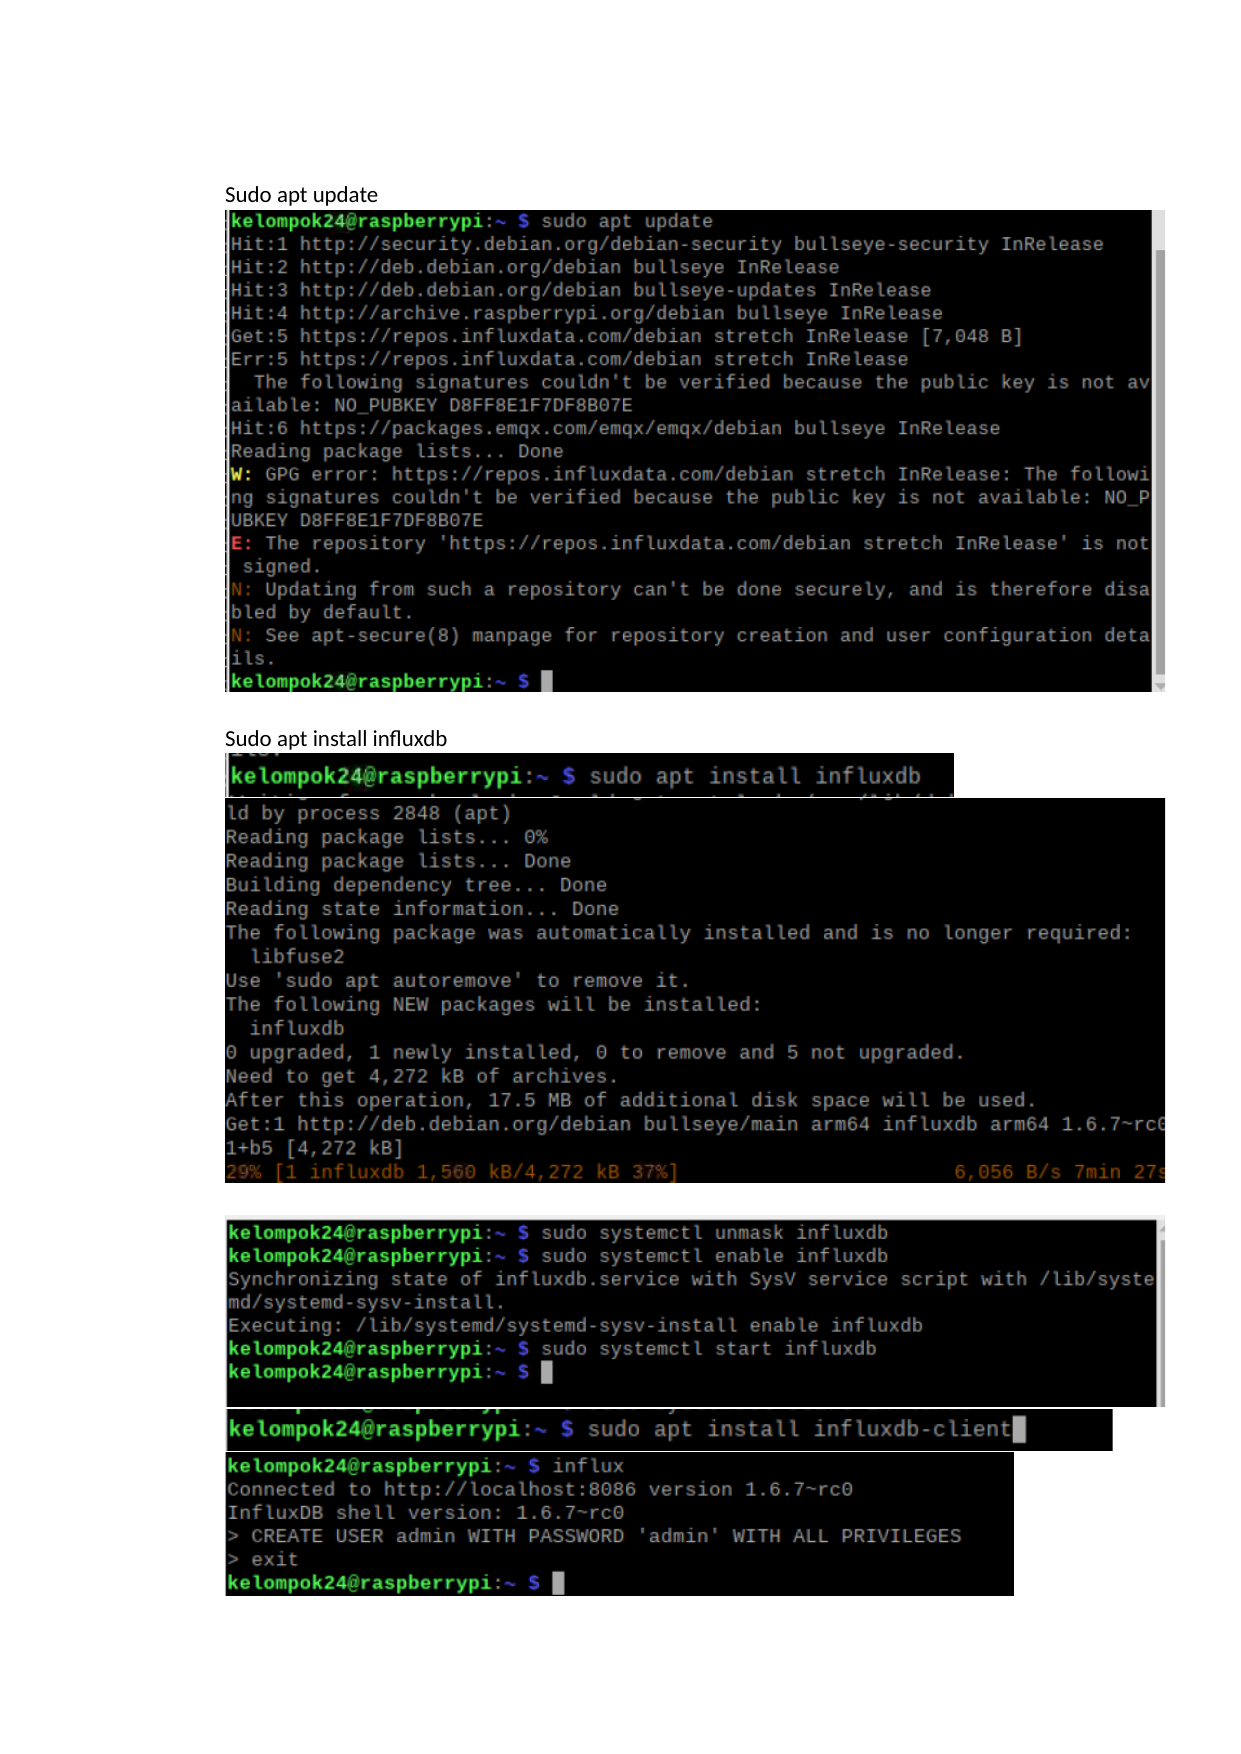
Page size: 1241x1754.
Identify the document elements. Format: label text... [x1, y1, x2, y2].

picture [225, 798, 1166, 1183]
picture [225, 1452, 1014, 1596]
list Sudo apt install influxdb [225, 724, 1090, 752]
list Sudo apt update [225, 180, 1090, 208]
picture [225, 753, 954, 797]
picture [225, 1215, 1166, 1407]
picture [225, 210, 1166, 692]
picture [225, 1409, 1113, 1451]
